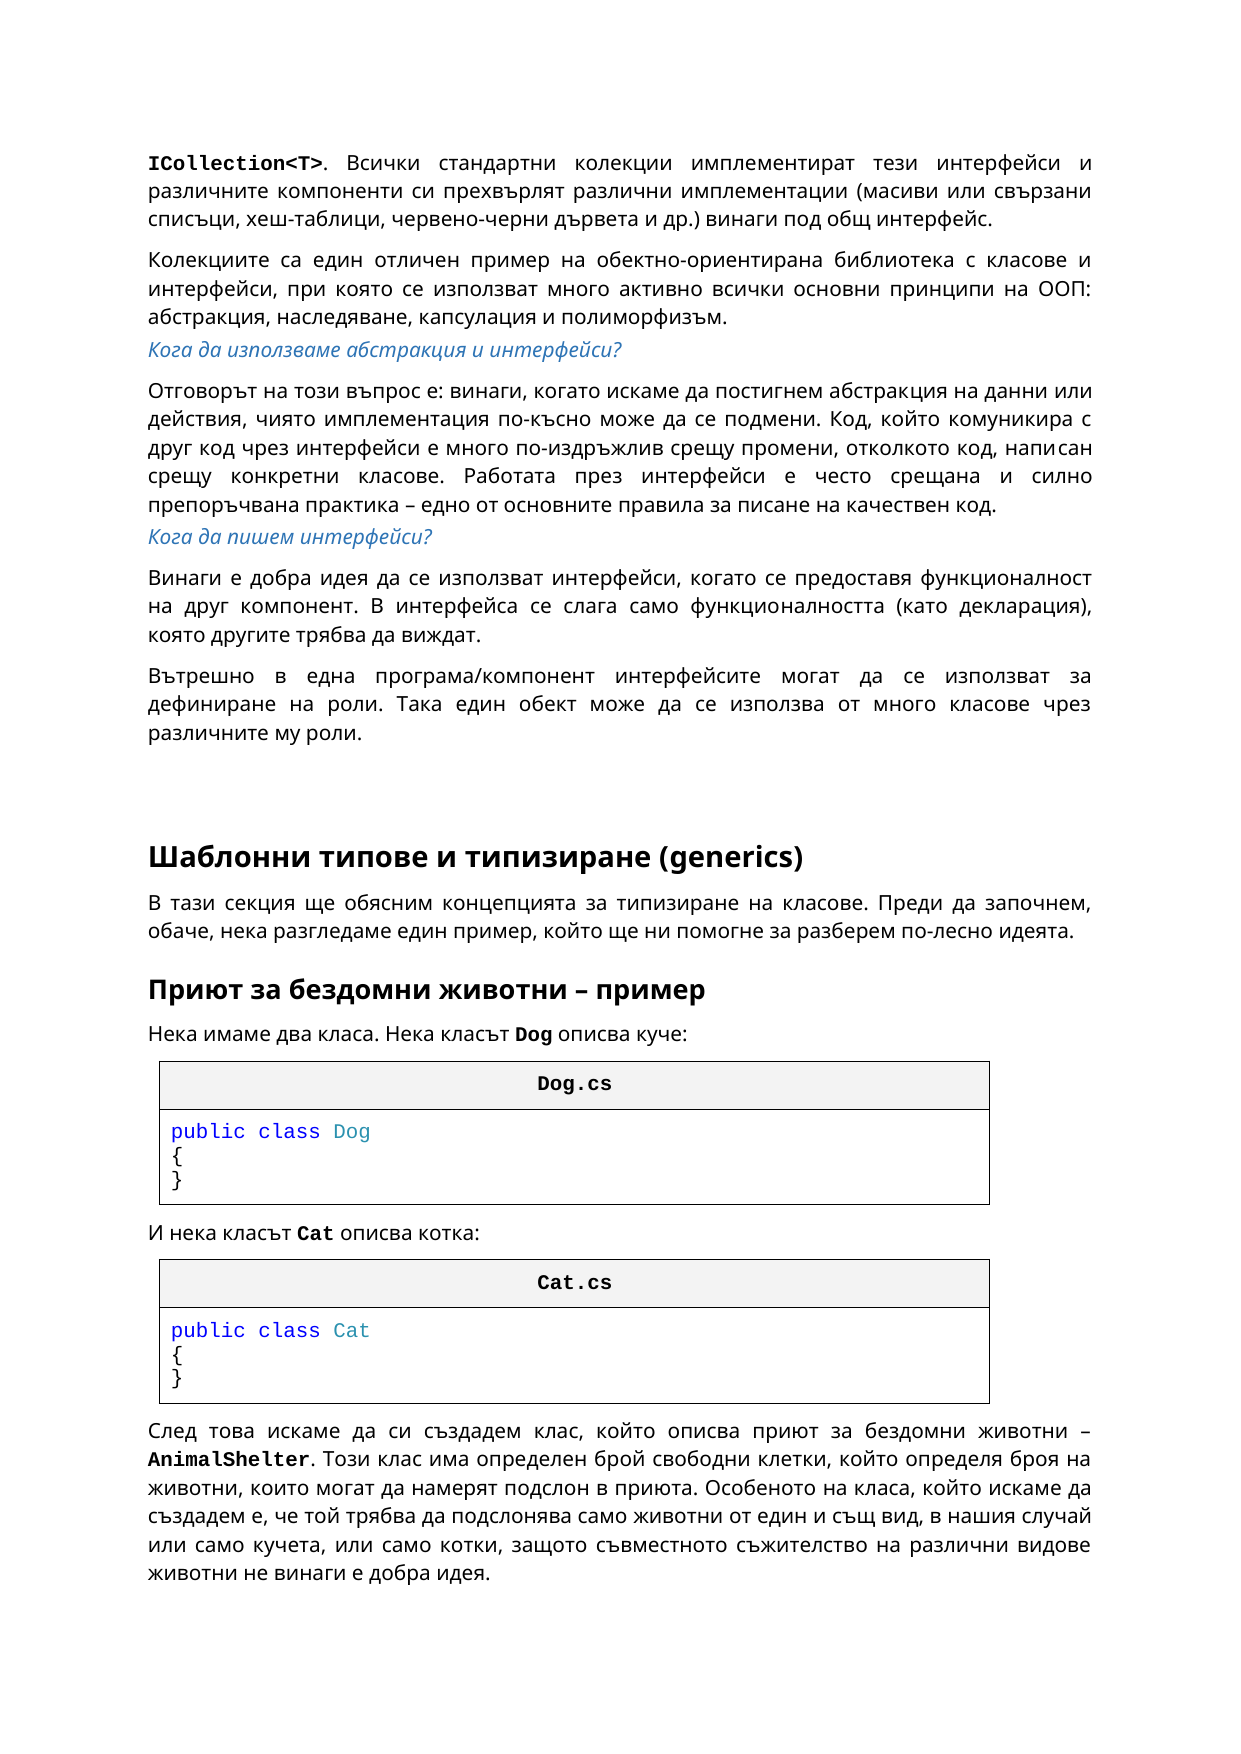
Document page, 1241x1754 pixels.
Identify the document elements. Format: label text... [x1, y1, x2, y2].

text Винаги е добра идея да се използват интерфейси, когато се предоставя функционалност на друг компонент. В интерфейса се слага само функционалността (като декларация), която другите трябва да виждат. [148, 563, 1093, 648]
table_header Dog.cs [160, 1062, 989, 1109]
subtitle Кога да използваме абстракция и интерфейси? [148, 335, 1093, 363]
text Колекциите са един отличен пример на обектно-ориентирана библиотека с класове и интерфейси, при която се използват много активно всички основни принципи на ООП: абстракция, наследяване, капсулация и полиморфизъм. [148, 246, 1093, 331]
text След това искаме да си създадем клас, който описва приют за бездомни животни – AnimalShelter. Този клас има определен брой свободни клетки, който определя броя на животни, които могат да намерят подслон в приюта. Особеното на класа, който искаме да създадем е, че той трябва да подслонява само животни от един и същ вид, в нашия случай или само кучета, или само котки, защото съвместното съжителство на различни видове животни не винаги е добра идея. [148, 1416, 1093, 1587]
text И нека класът Cat описва котка: [148, 1218, 1093, 1246]
text В тази секция ще обясним концепцията за типизиране на класове. Преди да започнем, обаче, нека разгледаме един пример, който ще ни помогне за разберем по-лесно идеята. [148, 888, 1093, 945]
text Отговорът на този въпрос е: винаги, когато искаме да постигнем абстракция на данни или действия, чиято имплементация по-късно може да се подмени. Код, който комуникира с друг код чрез интерфейси е много по-издръжлив срещу промени, отколкото код, написан срещу конкретни класове. Работата през интерфейси е често срещана и силно препоръчвана практика – едно от основните правила за писане на качествен код. [148, 376, 1093, 518]
table_cell public class Dog { } [160, 1110, 989, 1204]
table_header Cat.cs [160, 1260, 989, 1307]
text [148, 148, 1093, 233]
text Нека имаме два класа. Нека класът Dog описва куче: [148, 1019, 1093, 1048]
subtitle Шаблонни типове и типизиране (generics) [148, 836, 1093, 876]
table_cell public class Cat { } [160, 1308, 989, 1403]
subtitle Приют за бездомни животни – пример [148, 970, 1093, 1007]
text Вътрешно в една програма/компонент интерфейсите могат да се използват за дефиниране на роли. Така един обект може да се използва от много класове чрез различните му роли. [148, 661, 1093, 746]
subtitle Кога да пишем интерфейси? [148, 522, 1093, 551]
